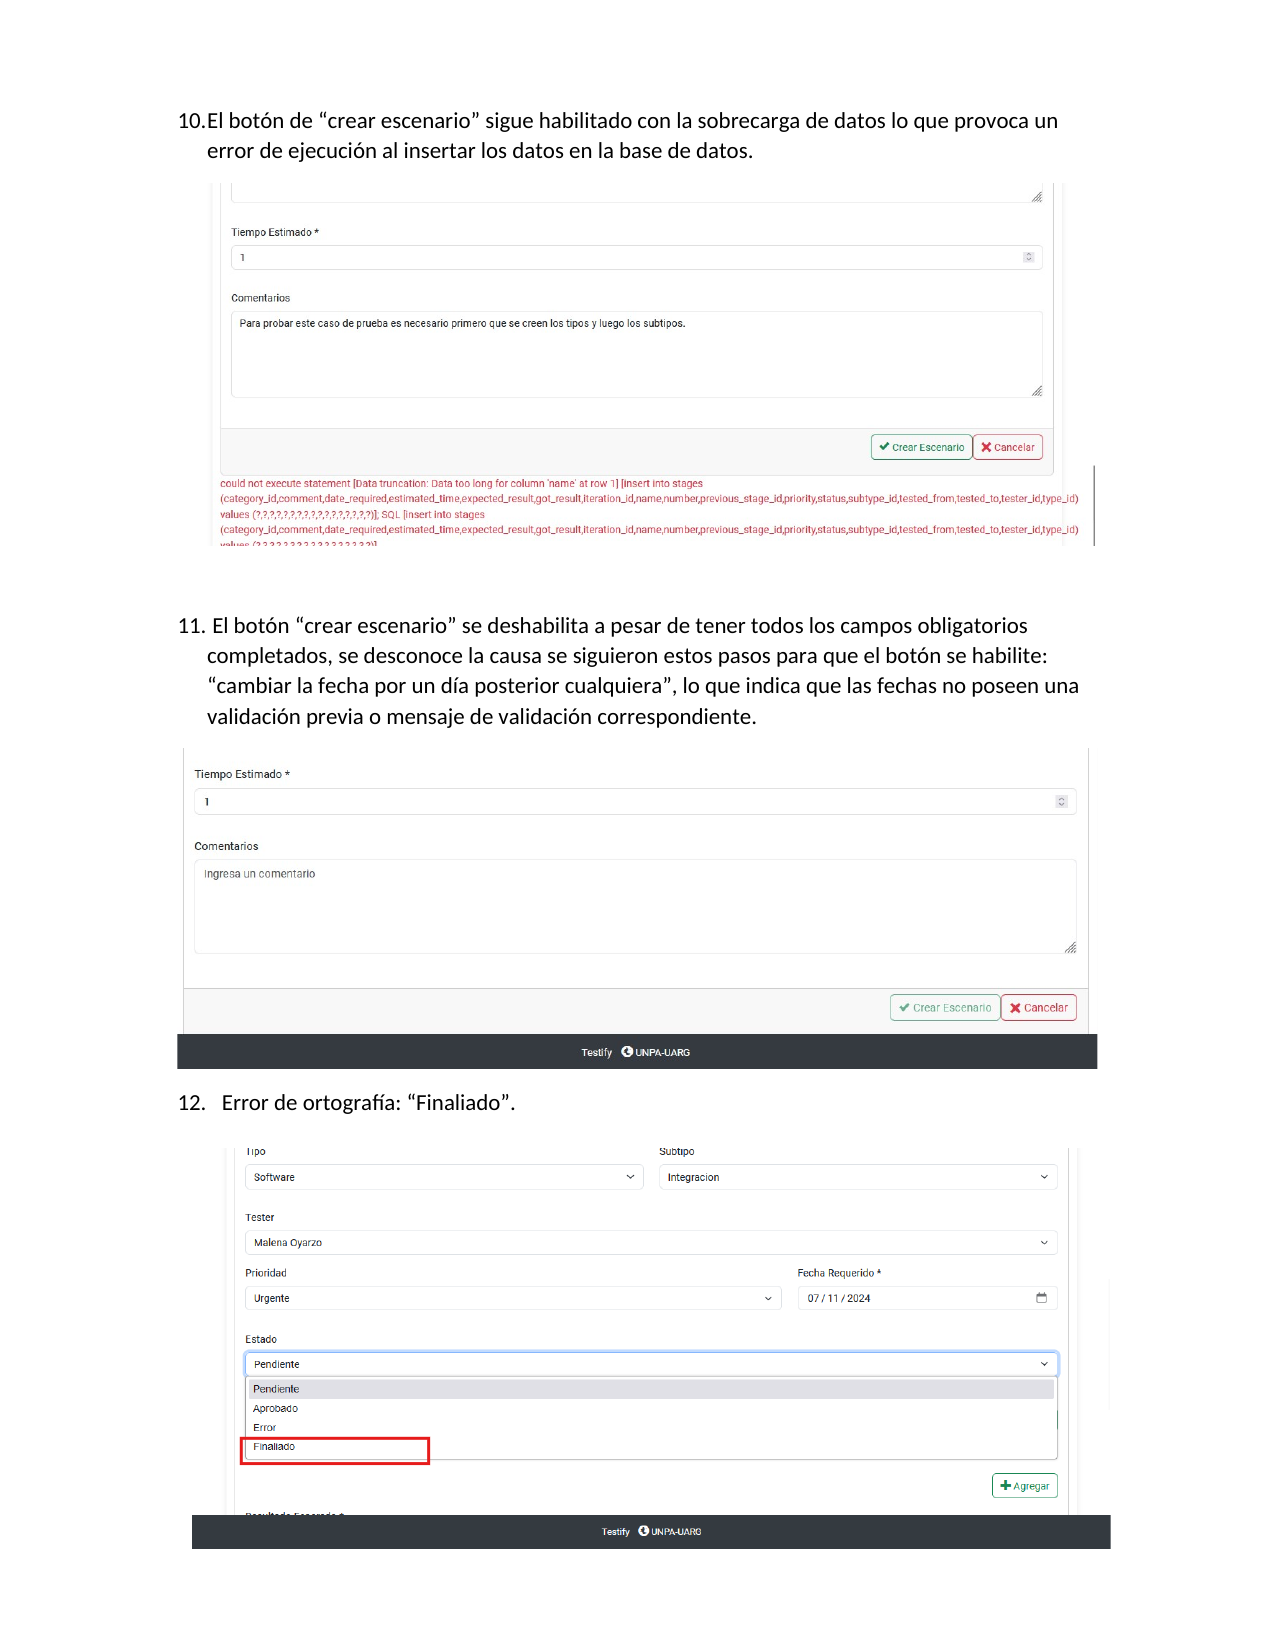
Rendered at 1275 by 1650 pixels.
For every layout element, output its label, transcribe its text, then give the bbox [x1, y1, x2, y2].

picture [192, 1148, 1111, 1549]
picture [177, 748, 1098, 1069]
list El botón de “crear escenario” sigue habilitado con la sobrecarga de datos lo que provoca un error de ejecución al insertar los datos en la base de datos. [177, 106, 1098, 164]
picture [177, 183, 1096, 546]
list Error de ortografía: “Finaliado”. [177, 1088, 1098, 1116]
list El botón “crear escenario” se deshabilita a pesar de tener todos los campos obligatorios completados, se desconoce la causa se siguieron estos pasos para que el botón se habilite: “cambiar la fecha por un día posterior cualquiera”, lo que indica que las fechas no poseen una validación previa o mensaje de validación correspondiente. [177, 611, 1098, 730]
